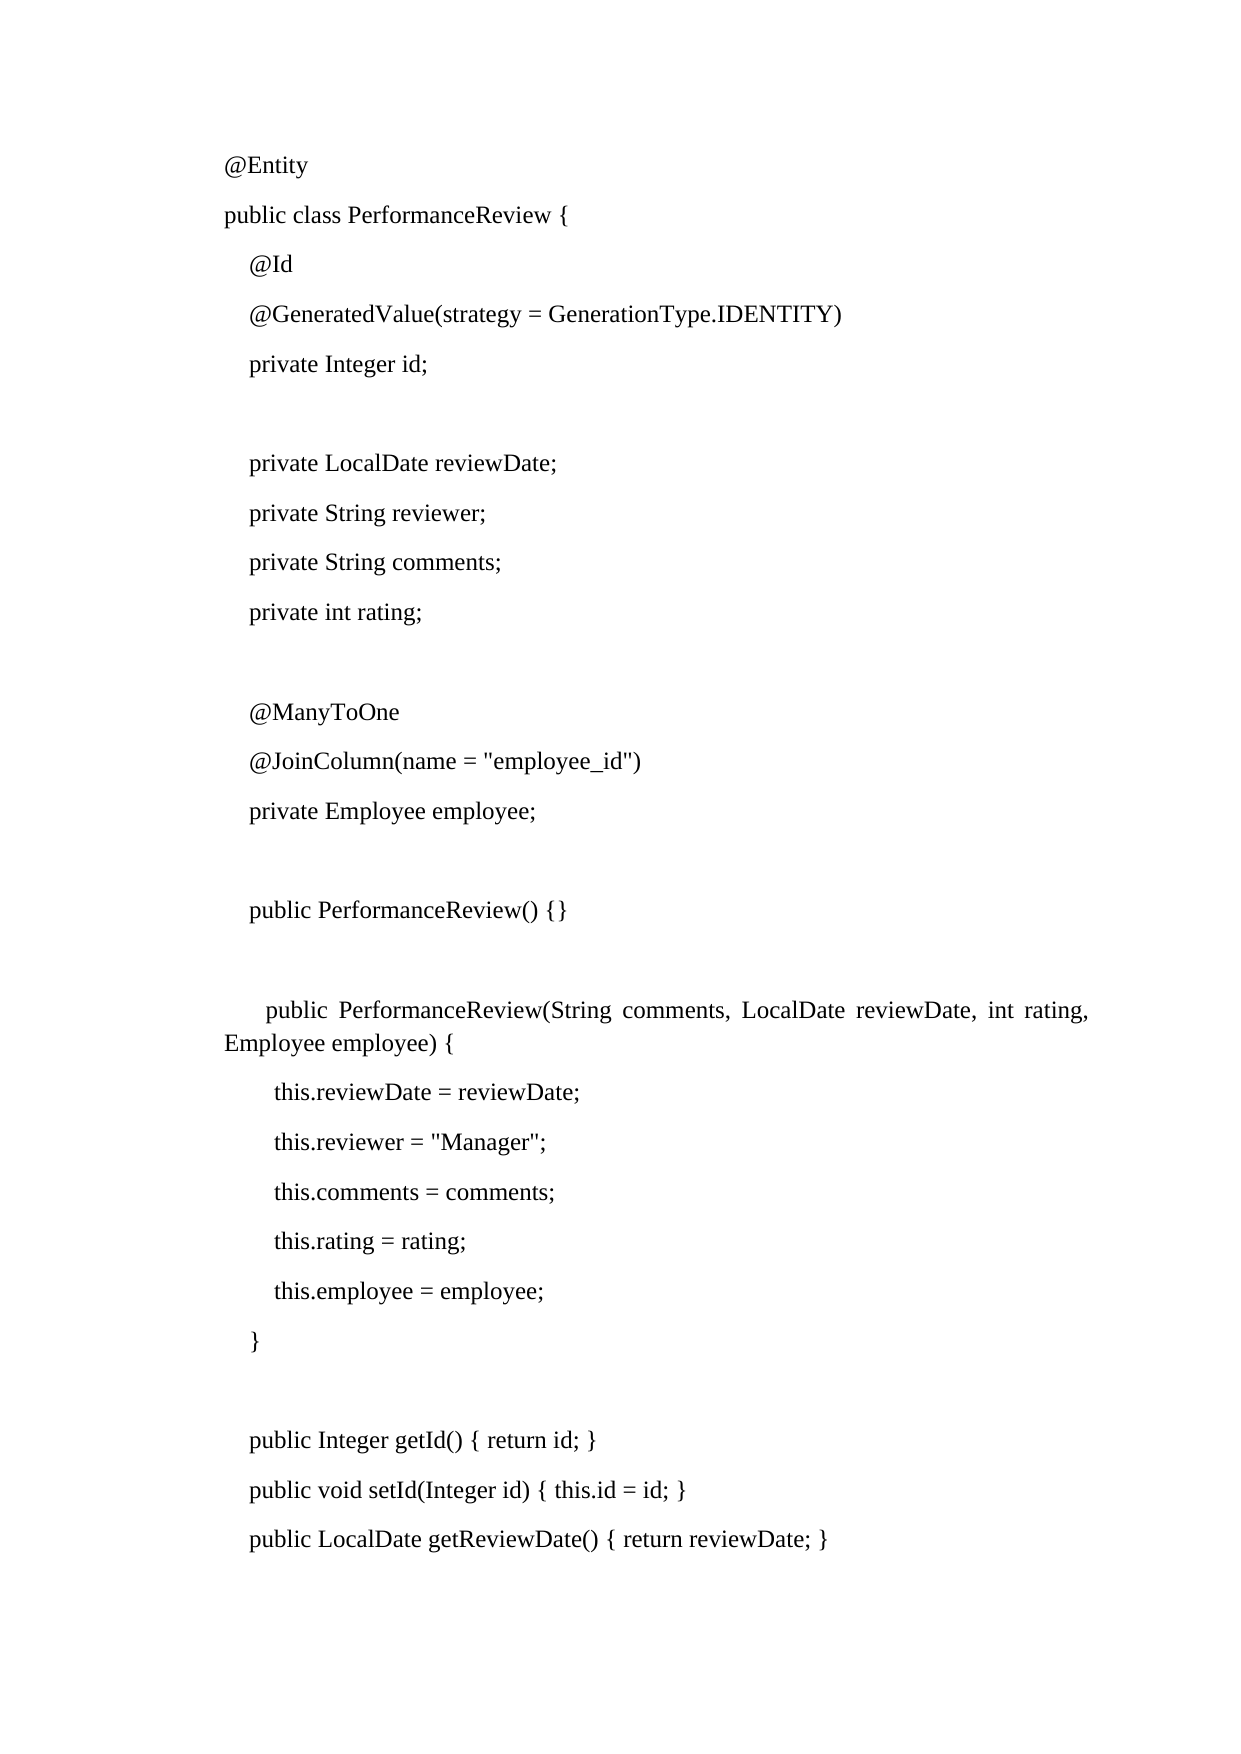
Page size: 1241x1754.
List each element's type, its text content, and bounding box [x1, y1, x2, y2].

text } [224, 1326, 1090, 1354]
text private int rating; [224, 597, 1090, 626]
text @Entity [224, 150, 1090, 179]
text private Employee employee; [224, 796, 1090, 825]
text this.reviewer = "Manager"; [224, 1127, 1090, 1156]
text @Id [224, 249, 1090, 278]
text this.comments = comments; [224, 1177, 1090, 1206]
text private Integer id; [224, 349, 1090, 377]
text public PerformanceReview() {} [224, 895, 1090, 924]
text @JoinColumn(name = "employee_id") [224, 746, 1090, 775]
text @ManyToOne [224, 697, 1090, 725]
text public LocalDate getReviewDate() { return reviewDate; } [224, 1524, 1090, 1553]
text public PerformanceReview(String comments, LocalDate reviewDate, int rating, Employee employee) { [224, 995, 1090, 1056]
text private String reviewer; [224, 498, 1090, 527]
text @GeneratedValue(strategy = GenerationType.IDENTITY) [224, 299, 1090, 328]
text this.rating = rating; [224, 1226, 1090, 1255]
text public class PerformanceReview { [224, 200, 1090, 228]
text private String comments; [224, 547, 1090, 576]
text public Integer getId() { return id; } [224, 1425, 1090, 1454]
text private LocalDate reviewDate; [224, 448, 1090, 477]
text public void setId(Integer id) { this.id = id; } [224, 1475, 1090, 1504]
text this.employee = employee; [224, 1276, 1090, 1305]
text this.reviewDate = reviewDate; [224, 1077, 1090, 1106]
